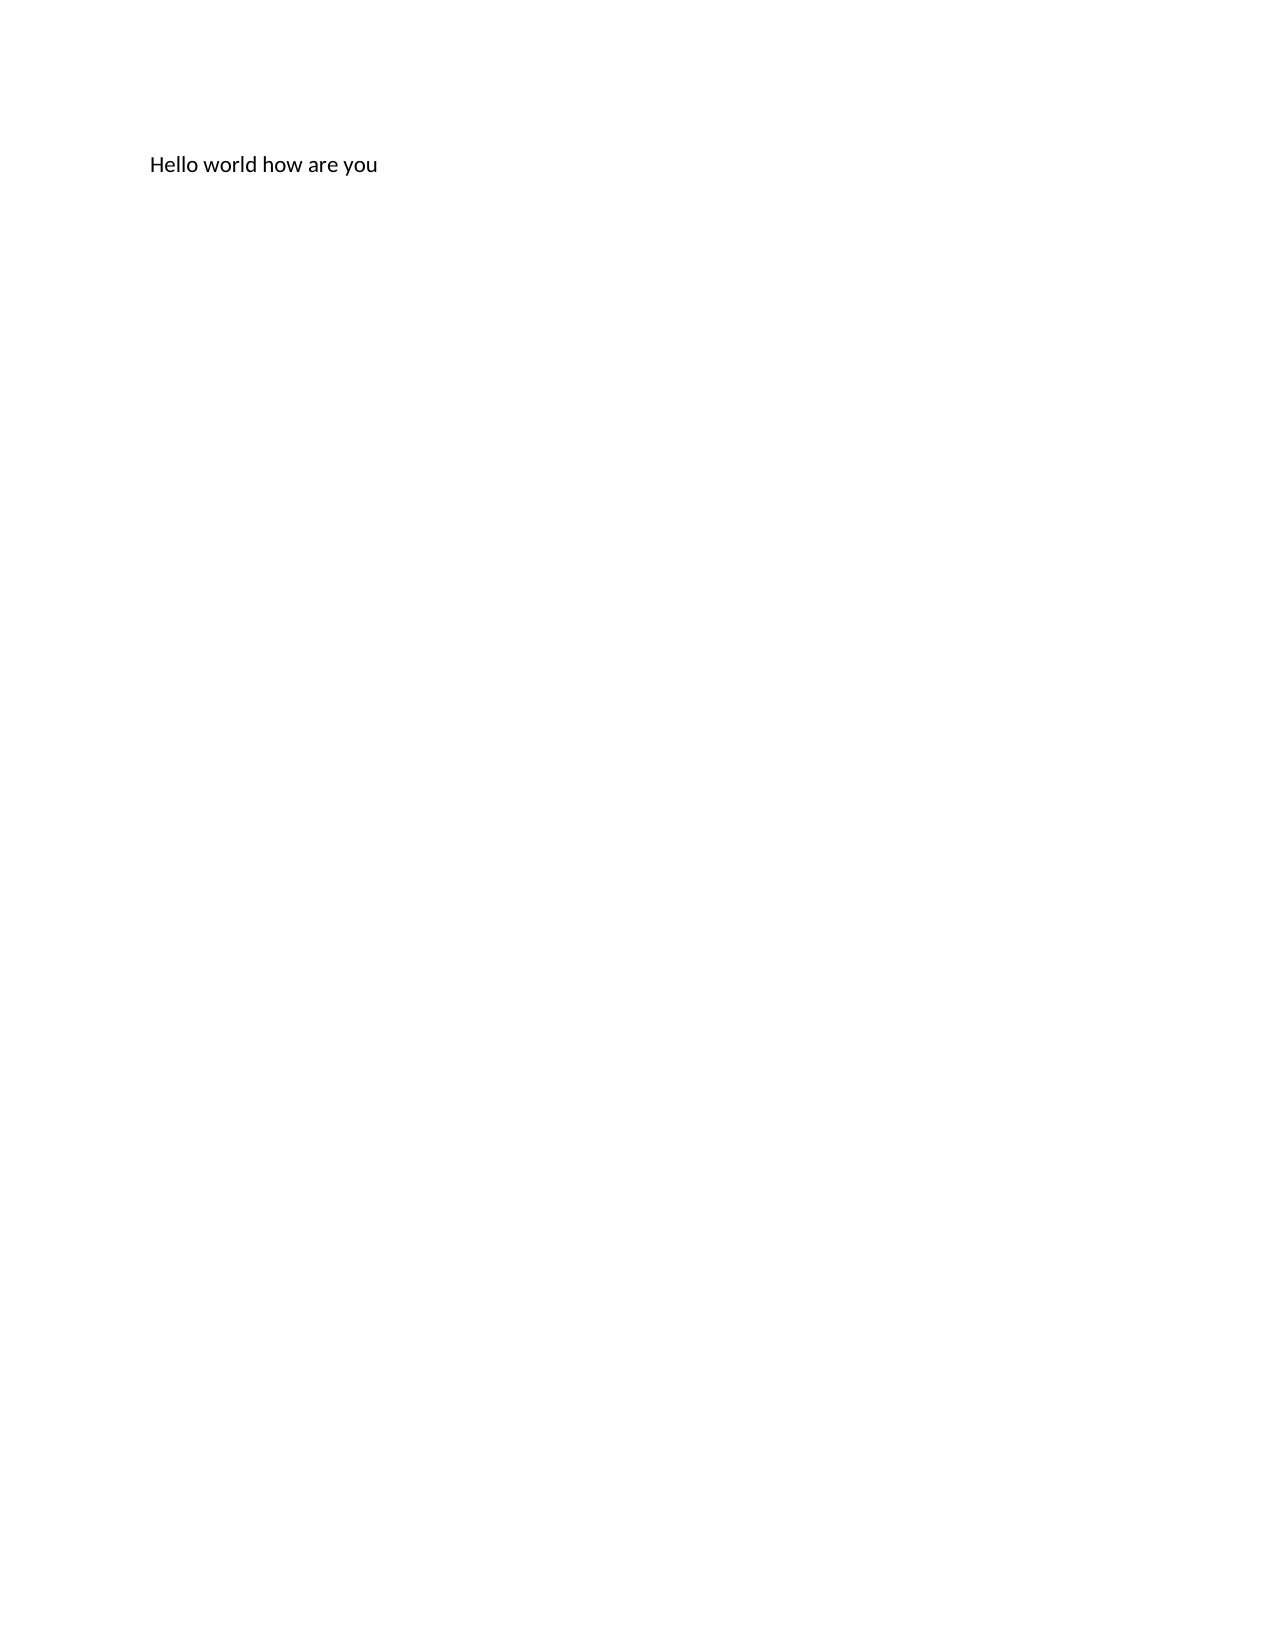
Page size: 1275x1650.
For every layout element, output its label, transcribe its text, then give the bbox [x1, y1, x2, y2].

text Hello world how are you [150, 150, 1125, 178]
